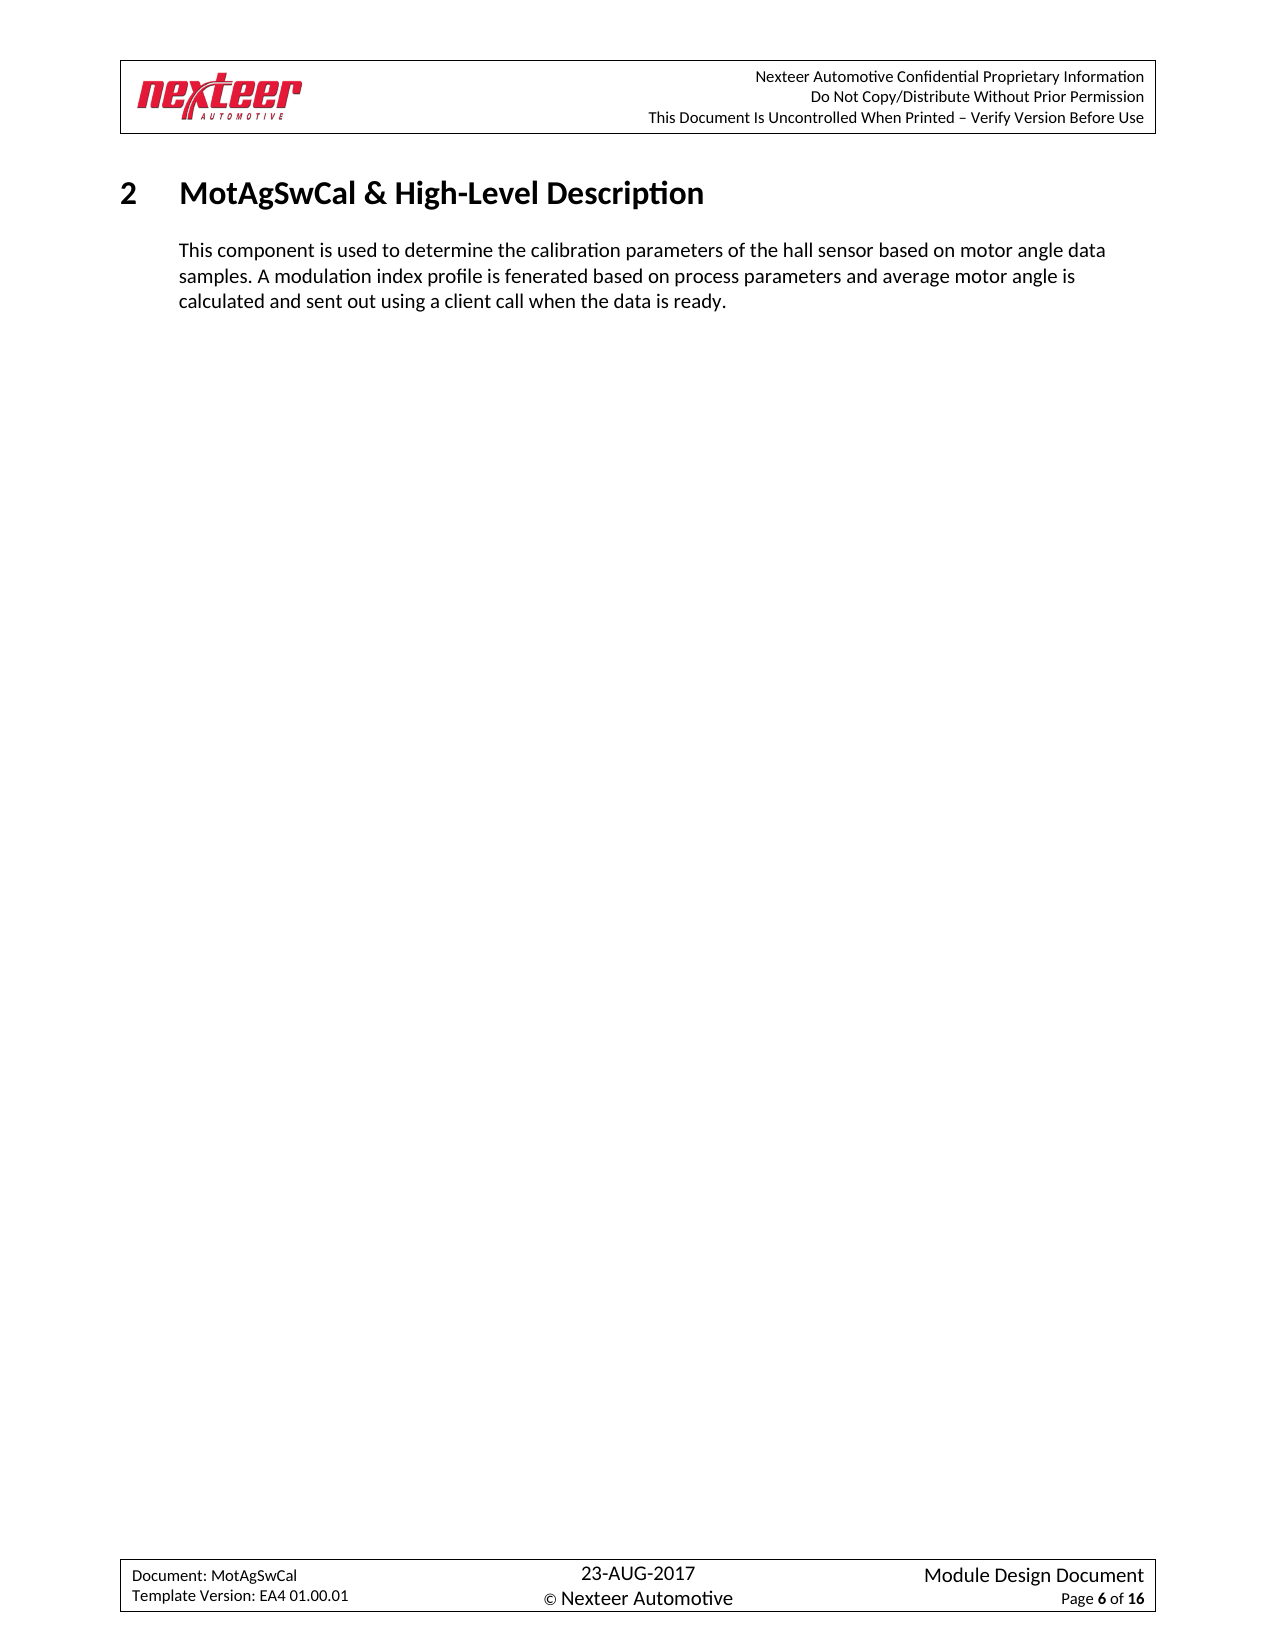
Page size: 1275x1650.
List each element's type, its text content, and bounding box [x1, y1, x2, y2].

picture [131, 61, 307, 133]
text This component is used to determine the calibration parameters of the hall sensor based on motor angle data samples. A modulation index profile is fenerated based on process parameters and average motor angle is calculated and sent out using a client call when the data is ready. [178, 238, 1155, 314]
subtitle MotAgSwCal & High-Level Description [120, 172, 1155, 213]
